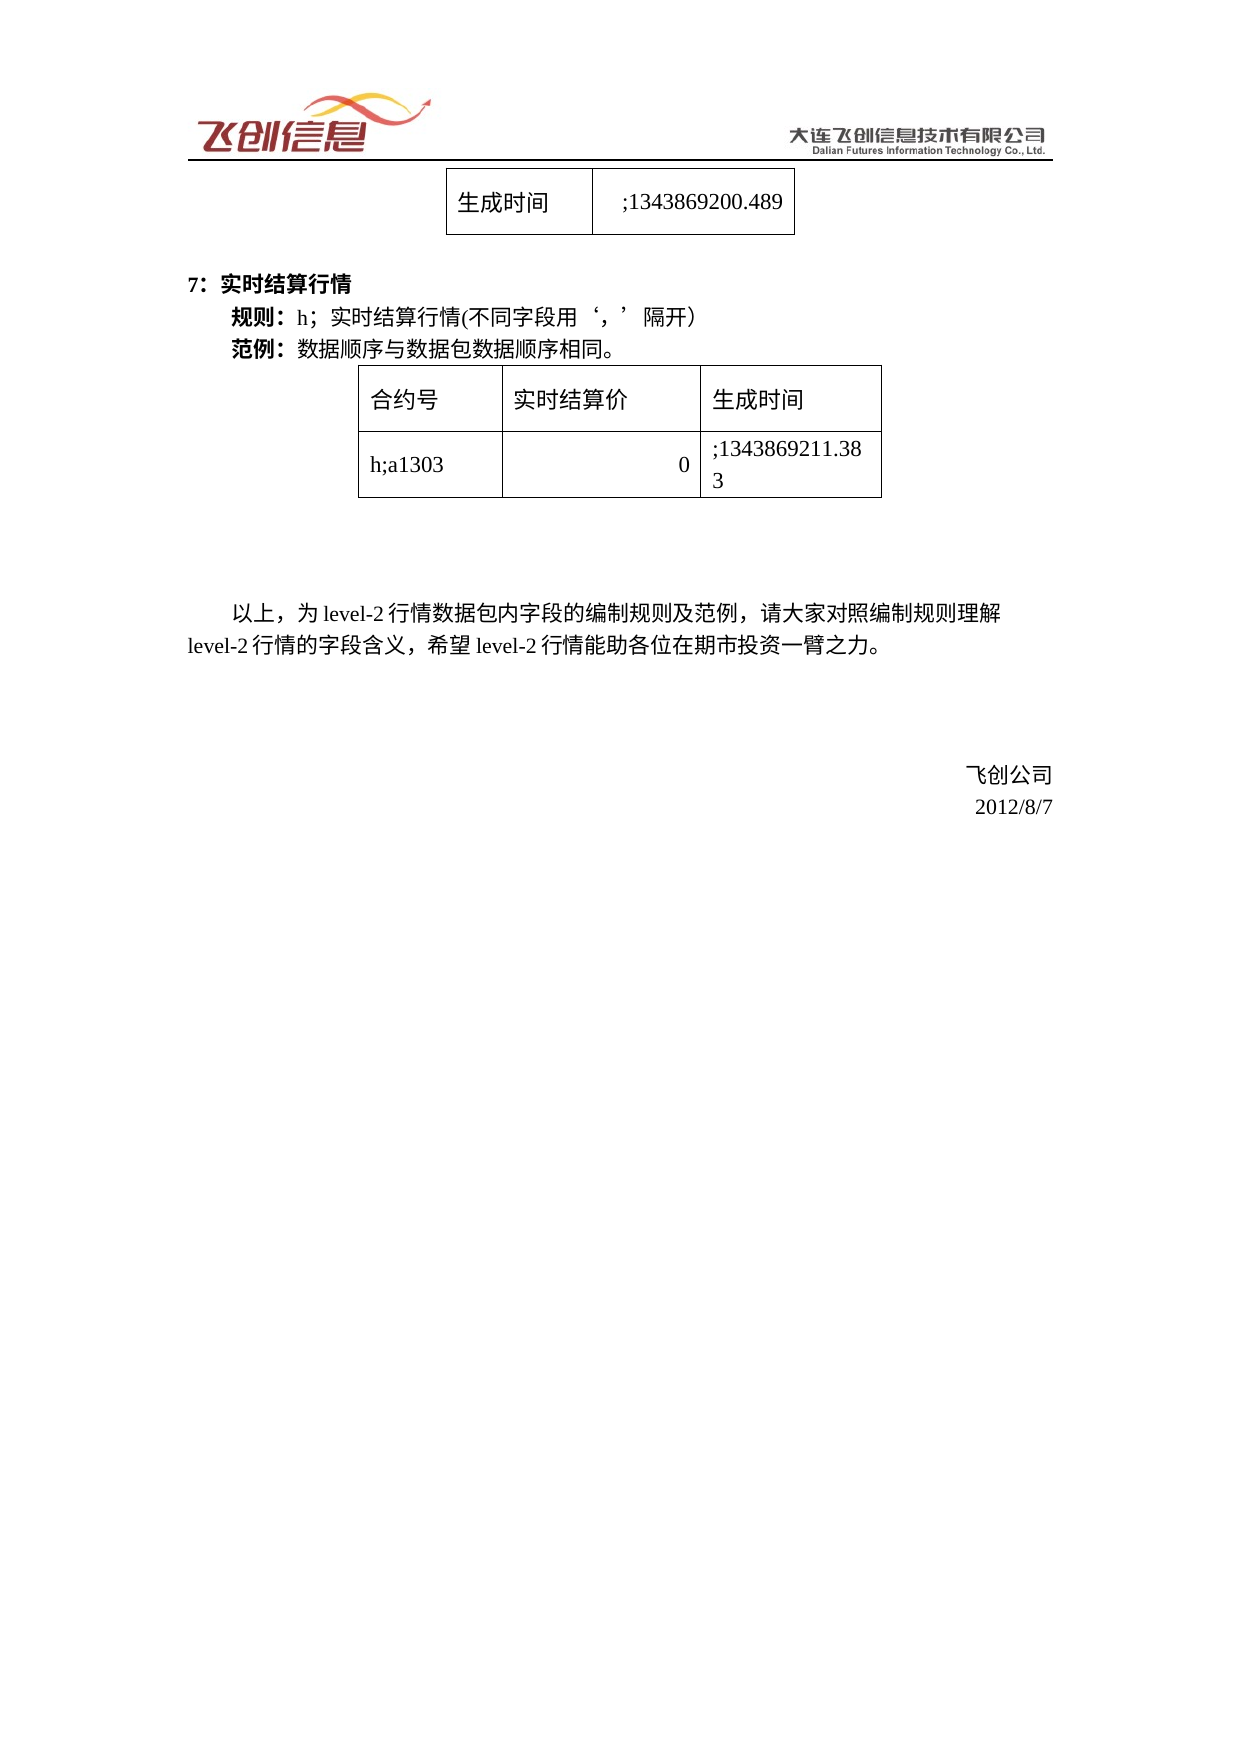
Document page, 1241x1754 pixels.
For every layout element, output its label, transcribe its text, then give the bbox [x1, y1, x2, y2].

table_cell 0 [503, 432, 700, 497]
table_cell h;a1303 [359, 432, 502, 497]
text 飞创公司 [187, 758, 1053, 790]
text 2012/8/7 [187, 790, 1053, 823]
text 以上，为level-2行情数据包内字段的编制规则及范例，请大家对照编制规则理解level-2行情的字段含义，希望level-2行情能助各位在期市投资一臂之力。 [187, 595, 1053, 660]
table_header 合约号 [359, 366, 502, 431]
table_cell ;1343869211.383 [701, 432, 881, 497]
text 7：实时结算行情 [187, 267, 1053, 299]
table_cell 生成时间 [447, 169, 592, 233]
table_cell ;1343869200.489 [593, 169, 794, 233]
text 规则：h；实时结算行情(不同字段用‘，’隔开） [187, 299, 1053, 332]
table_header 生成时间 [701, 366, 881, 431]
picture [187, 88, 1054, 158]
text 范例：数据顺序与数据包数据顺序相同。 [187, 332, 1053, 364]
table_header 实时结算价 [503, 366, 700, 431]
